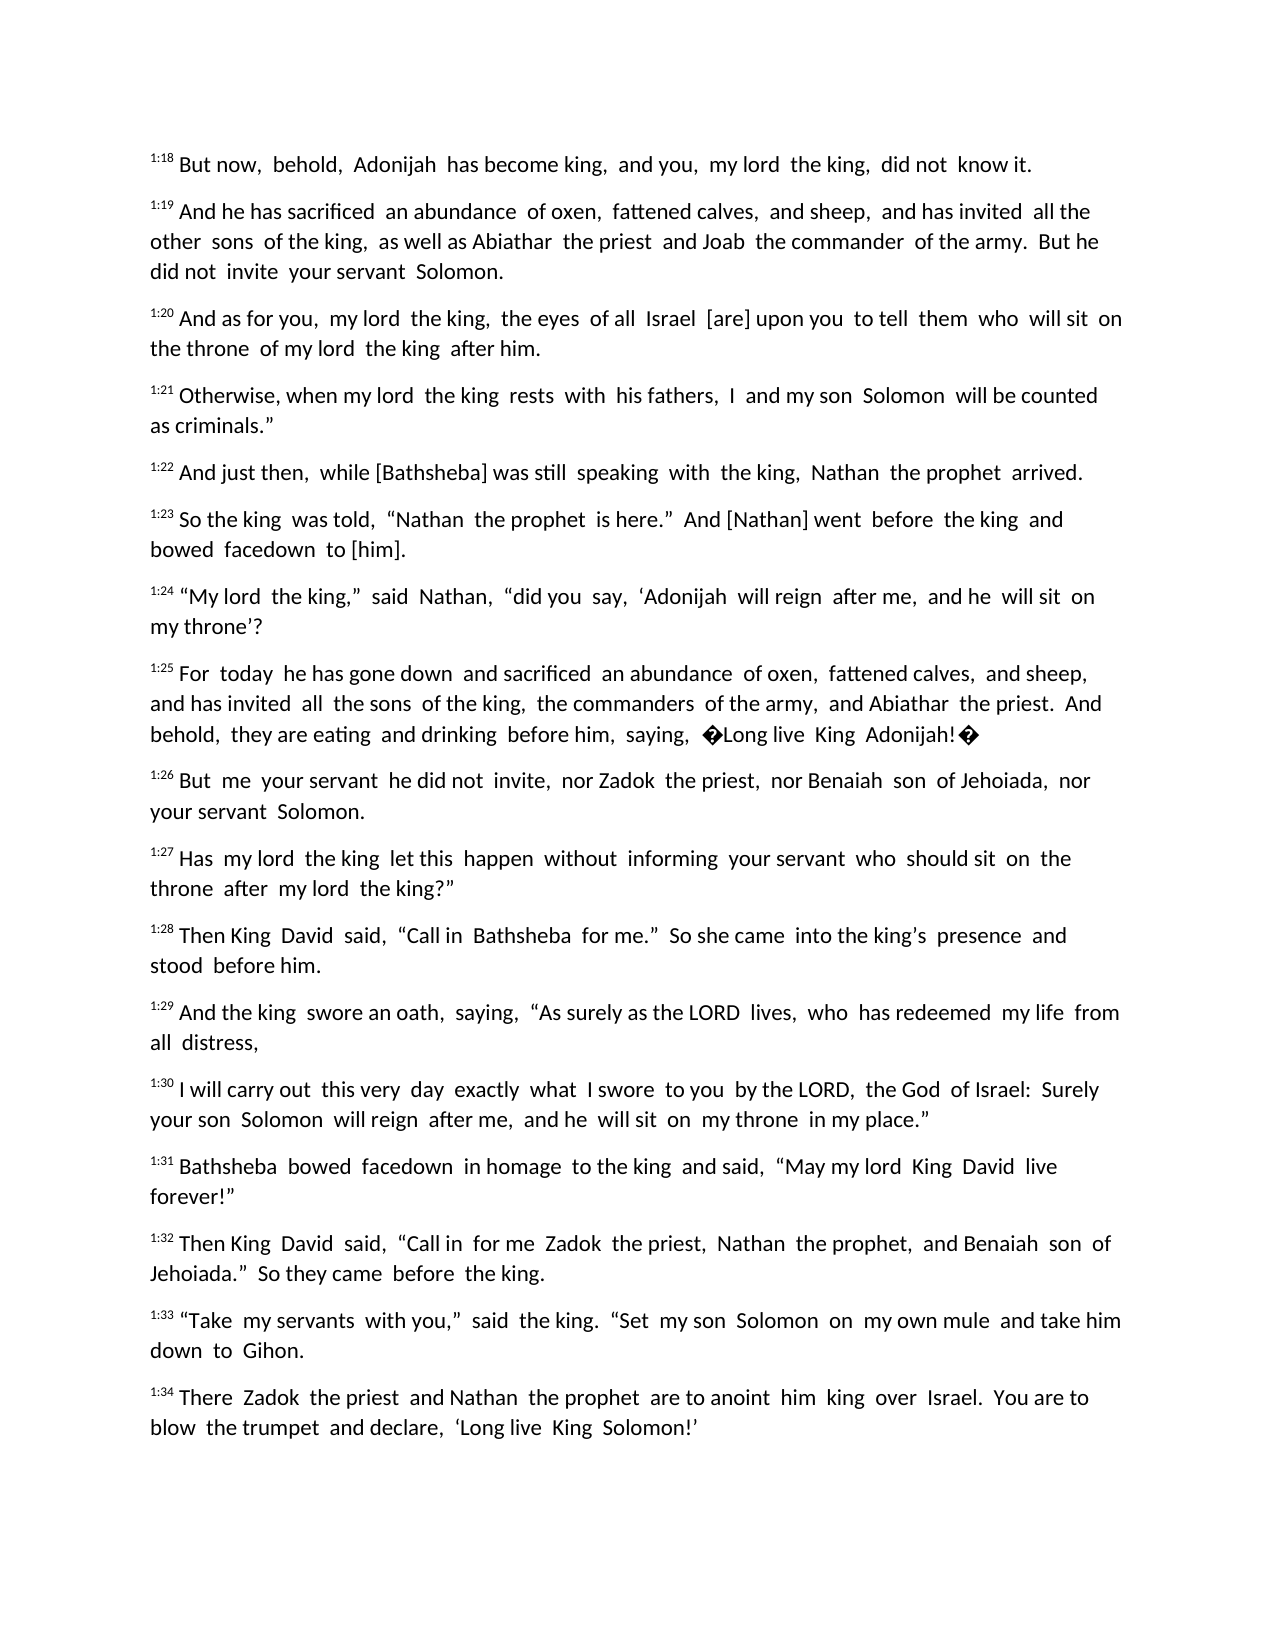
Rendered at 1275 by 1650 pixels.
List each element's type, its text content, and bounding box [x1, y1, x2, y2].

text 1:28 Then King David said, “Call in Bathsheba for me.” So she came into the king’s presence and stood before him. [150, 921, 1125, 979]
text 1:31 Bathsheba bowed facedown in homage to the king and said, “May my lord King David live forever!” [150, 1152, 1125, 1210]
text 1:25 For today he has gone down and sacrificed an abundance of oxen, fattened calves, and sheep, and has invited all the sons of the king, the commanders of the army, and Abiathar the priest. And behold, they are eating and drinking before him, saying, �Long live King Adonijah!� [150, 659, 1125, 748]
text 1:32 Then King David said, “Call in for me Zadok the priest, Nathan the prophet, and Benaiah son of Jehoiada.” So they came before the king. [150, 1229, 1125, 1287]
text 1:18 But now, behold, Adonijah has become king, and you, my lord the king, did not know it. [150, 150, 1125, 178]
text 1:33 “Take my servants with you,” said the king. “Set my son Solomon on my own mule and take him down to Gihon. [150, 1306, 1125, 1364]
text 1:30 I will carry out this very day exactly what I swore to you by the LORD, the God of Israel: Surely your son Solomon will reign after me, and he will sit on my throne in my place.” [150, 1075, 1125, 1133]
text 1:26 But me your servant he did not invite, nor Zadok the priest, nor Benaiah son of Jehoiada, nor your servant Solomon. [150, 767, 1125, 825]
text 1:23 So the king was told, “Nathan the prophet is here.” And [Nathan] went before the king and bowed facedown to [him]. [150, 505, 1125, 563]
text 1:19 And he has sacrificed an abundance of oxen, fattened calves, and sheep, and has invited all the other sons of the king, as well as Abiathar the priest and Joab the commander of the army. But he did not invite your servant Solomon. [150, 197, 1125, 285]
text 1:21 Otherwise, when my lord the king rests with his fathers, I and my son Solomon will be counted as criminals.” [150, 381, 1125, 439]
text 1:20 And as for you, my lord the king, the eyes of all Israel [are] upon you to tell them who will sit on the throne of my lord the king after him. [150, 304, 1125, 362]
text 1:27 Has my lord the king let this happen without informing your servant who should sit on the throne after my lord the king?” [150, 844, 1125, 902]
text 1:34 There Zadok the priest and Nathan the prophet are to anoint him king over Israel. You are to blow the trumpet and declare, ‘Long live King Solomon!’ [150, 1383, 1125, 1442]
text 1:24 “My lord the king,” said Nathan, “did you say, ‘Adonijah will reign after me, and he will sit on my throne’? [150, 582, 1125, 641]
text 1:29 And the king swore an oath, saying, “As surely as the LORD lives, who has redeemed my life from all distress, [150, 998, 1125, 1056]
text 1:22 And just then, while [Bathsheba] was still speaking with the king, Nathan the prophet arrived. [150, 458, 1125, 486]
